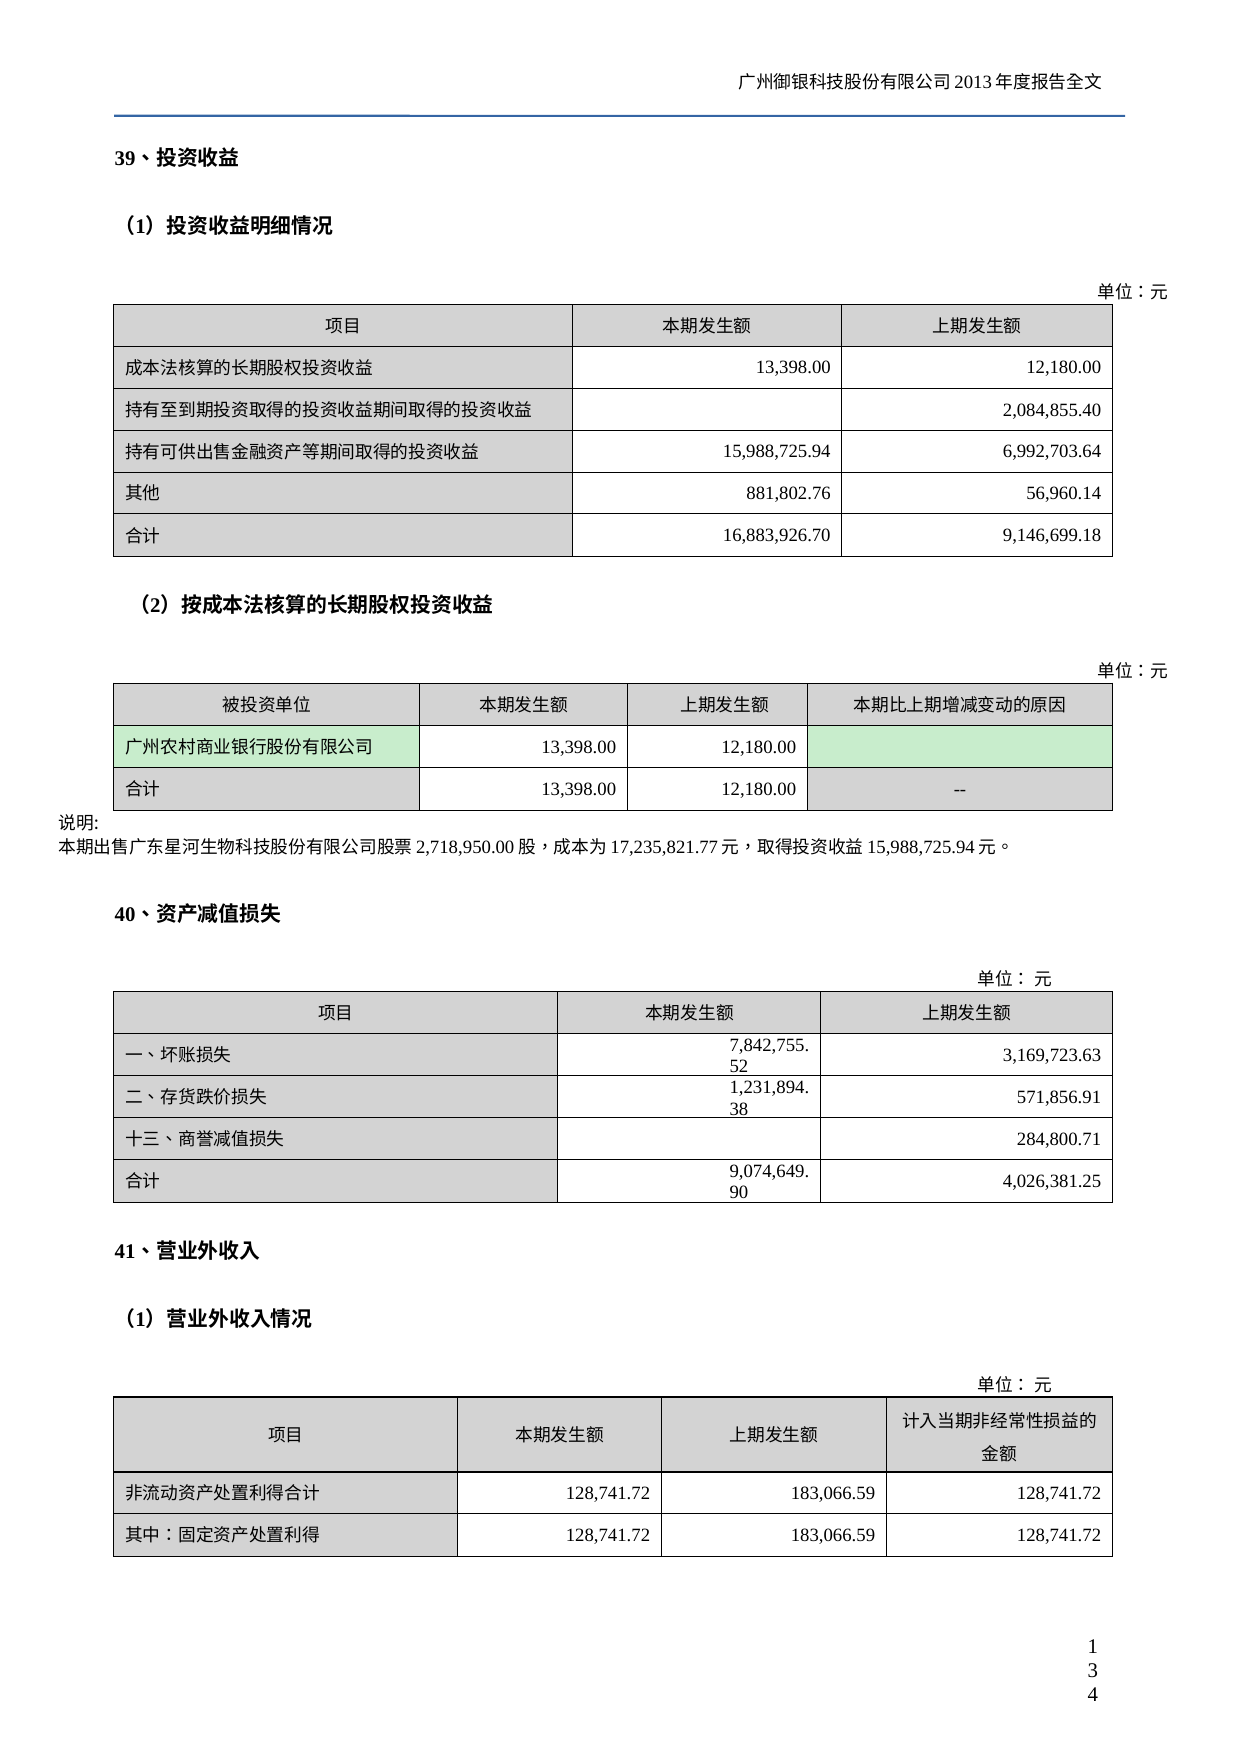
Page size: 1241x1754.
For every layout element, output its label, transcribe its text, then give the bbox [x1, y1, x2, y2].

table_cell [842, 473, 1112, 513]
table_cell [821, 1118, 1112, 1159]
text 单位： 元 [977, 1372, 1168, 1396]
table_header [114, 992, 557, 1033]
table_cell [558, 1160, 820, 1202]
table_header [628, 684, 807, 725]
text 39、投资收益 [58, 143, 1168, 172]
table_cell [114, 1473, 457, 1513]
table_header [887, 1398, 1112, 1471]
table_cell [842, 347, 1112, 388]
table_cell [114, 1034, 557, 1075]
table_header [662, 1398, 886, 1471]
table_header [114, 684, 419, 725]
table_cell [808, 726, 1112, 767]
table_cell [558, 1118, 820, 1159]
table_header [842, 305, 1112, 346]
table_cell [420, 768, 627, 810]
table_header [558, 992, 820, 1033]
text 单位：元 [58, 279, 1168, 304]
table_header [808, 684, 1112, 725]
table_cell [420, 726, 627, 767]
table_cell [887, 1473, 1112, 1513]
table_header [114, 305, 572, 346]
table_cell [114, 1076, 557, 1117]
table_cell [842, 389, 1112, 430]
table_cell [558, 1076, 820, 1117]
text （2）按成本法核算的长期股权投资收益 [58, 591, 1168, 619]
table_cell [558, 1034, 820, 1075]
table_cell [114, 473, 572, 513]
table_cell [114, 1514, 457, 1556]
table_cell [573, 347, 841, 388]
text 说明: [58, 811, 1168, 835]
text （1）投资收益明细情况 [58, 212, 1168, 240]
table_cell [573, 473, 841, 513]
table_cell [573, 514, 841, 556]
text 单位：元 [58, 658, 1168, 683]
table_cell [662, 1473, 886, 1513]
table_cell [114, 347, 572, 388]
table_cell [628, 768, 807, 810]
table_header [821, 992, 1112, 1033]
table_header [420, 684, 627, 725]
text （1）营业外收入情况 [58, 1304, 1168, 1333]
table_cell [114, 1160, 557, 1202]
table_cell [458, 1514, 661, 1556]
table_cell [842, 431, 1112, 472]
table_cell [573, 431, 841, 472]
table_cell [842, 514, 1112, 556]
text 41、营业外收入 [58, 1236, 1168, 1264]
text 40、资产减值损失 [58, 899, 1168, 927]
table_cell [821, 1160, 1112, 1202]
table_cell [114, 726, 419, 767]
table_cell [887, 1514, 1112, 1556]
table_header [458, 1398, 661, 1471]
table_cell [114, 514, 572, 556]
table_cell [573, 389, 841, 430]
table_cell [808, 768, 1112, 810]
text 本期出售广东星河生物科技股份有限公司股票2,718,950.00股，成本为17,235,821.77元，取得投资收益15,988,725.94元。 [58, 835, 1168, 859]
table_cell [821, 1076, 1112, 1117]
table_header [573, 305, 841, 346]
text 单位： 元 [977, 967, 1168, 991]
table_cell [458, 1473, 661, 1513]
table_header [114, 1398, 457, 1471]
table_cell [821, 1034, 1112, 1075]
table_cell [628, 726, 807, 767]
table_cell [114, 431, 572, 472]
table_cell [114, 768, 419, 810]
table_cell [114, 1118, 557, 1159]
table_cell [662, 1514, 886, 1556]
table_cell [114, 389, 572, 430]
